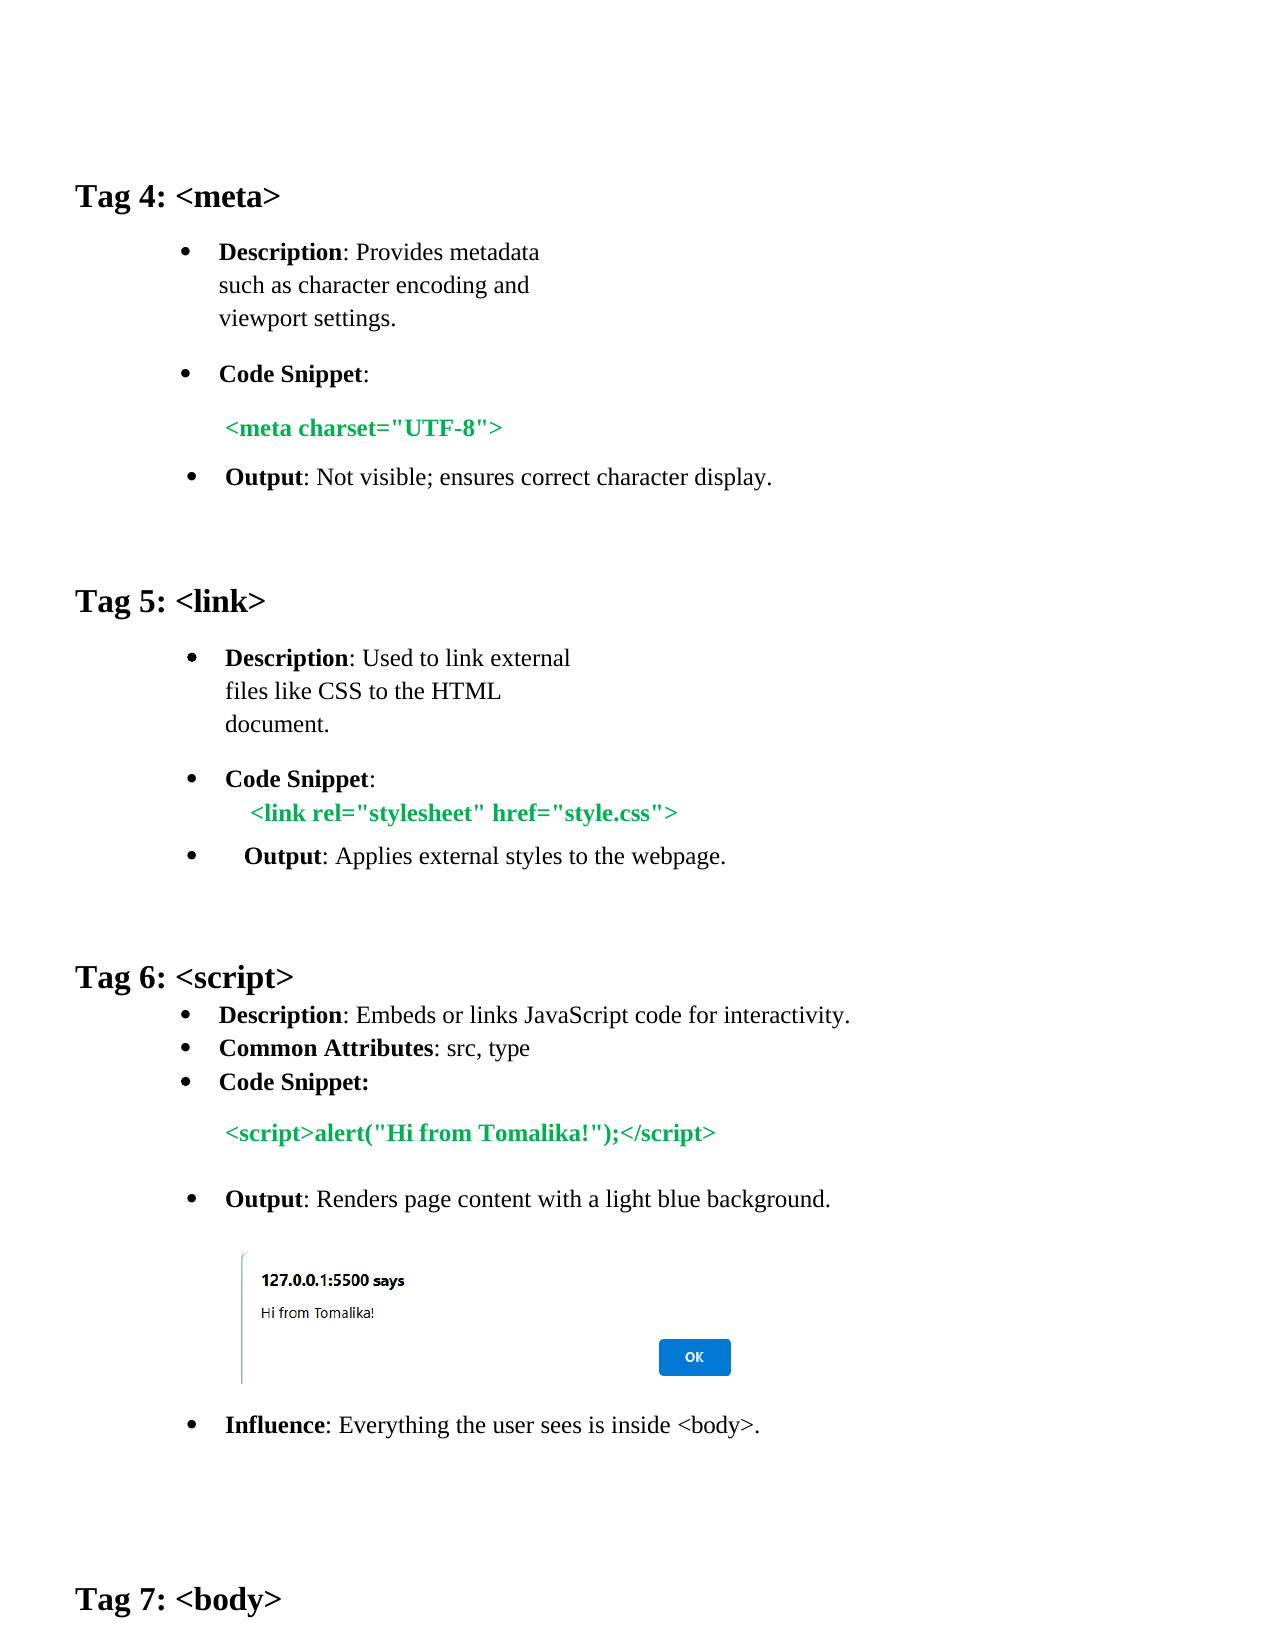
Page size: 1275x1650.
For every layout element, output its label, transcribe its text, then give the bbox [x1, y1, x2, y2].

list Influence: Everything the user sees is inside <body>. [187, 1410, 1200, 1439]
subtitle Tag 5: <link> [75, 582, 1200, 620]
subtitle Tag 4: <meta> [75, 176, 1200, 214]
list Output: Applies external styles to the webpage. [187, 841, 1200, 870]
list <meta charset="UTF-8"> [225, 413, 1200, 442]
subtitle Tag 6: <script> [75, 957, 1200, 996]
text <link rel="stylesheet" href="style.css"> [75, 798, 1200, 827]
picture [240, 1252, 743, 1384]
list Output: Renders page content with a light blue background. [187, 1184, 1200, 1213]
subtitle Tag 7: <body> [75, 1579, 1200, 1617]
text <script>alert("Hi from Tomalika!");</script> [225, 1118, 1200, 1147]
list Code Snippet: [181, 1067, 1200, 1096]
list Common Attributes: src, type [181, 1033, 1200, 1062]
list Description: Embeds or links JavaScript code for interactivity. [181, 1000, 1200, 1029]
list Description: Used to link external files like CSS to the HTML document. [187, 643, 572, 737]
list Description: Provides metadata such as character encoding and viewport settings. [181, 237, 572, 332]
list Output: Not visible; ensures correct character display. [187, 462, 1200, 491]
list Code Snippet: [181, 359, 572, 388]
list Code Snippet: [187, 764, 572, 793]
